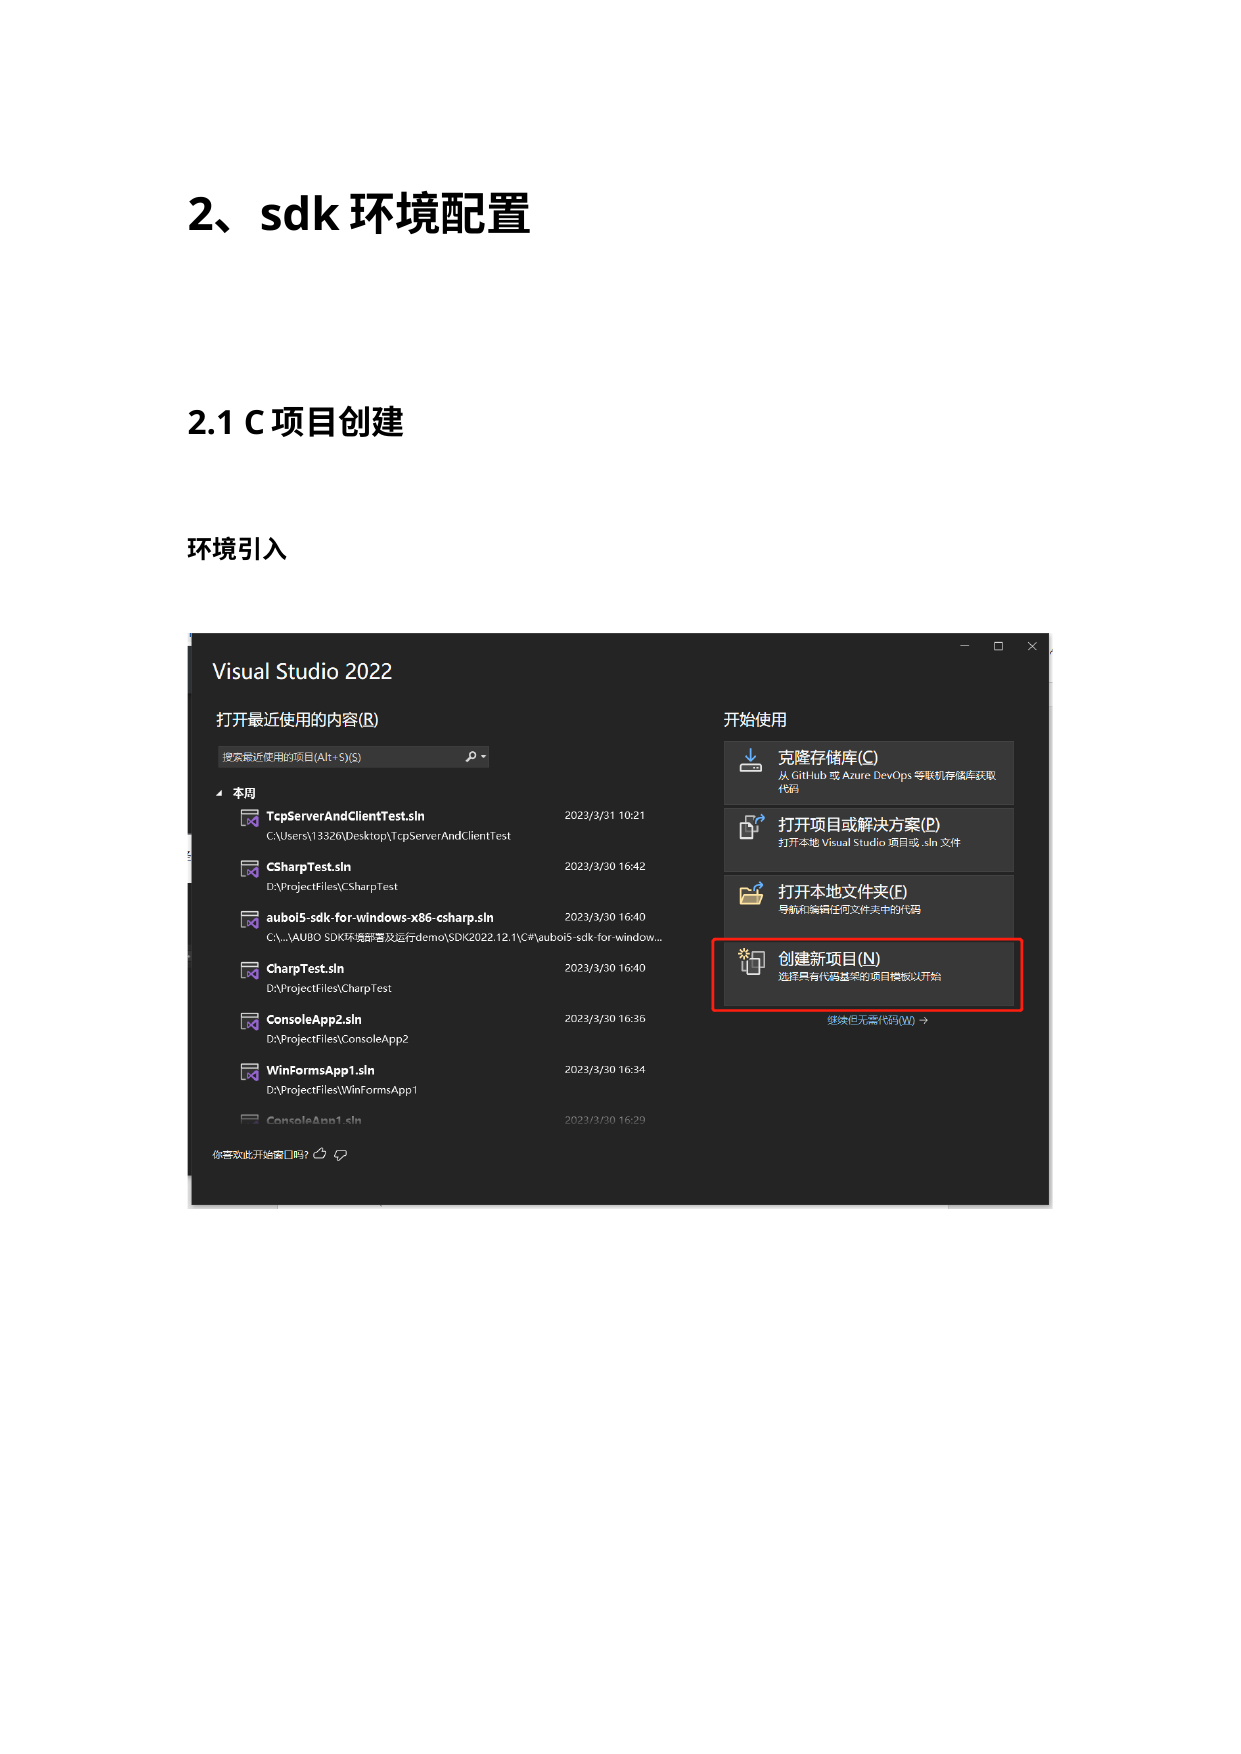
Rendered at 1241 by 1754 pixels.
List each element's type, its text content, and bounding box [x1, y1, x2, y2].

subtitle 环境引入 [187, 515, 1053, 580]
subtitle 2.1 C项目创建 [187, 388, 1053, 453]
picture [187, 633, 1053, 1209]
subtitle 2、sdk环境配置 [187, 162, 1053, 259]
